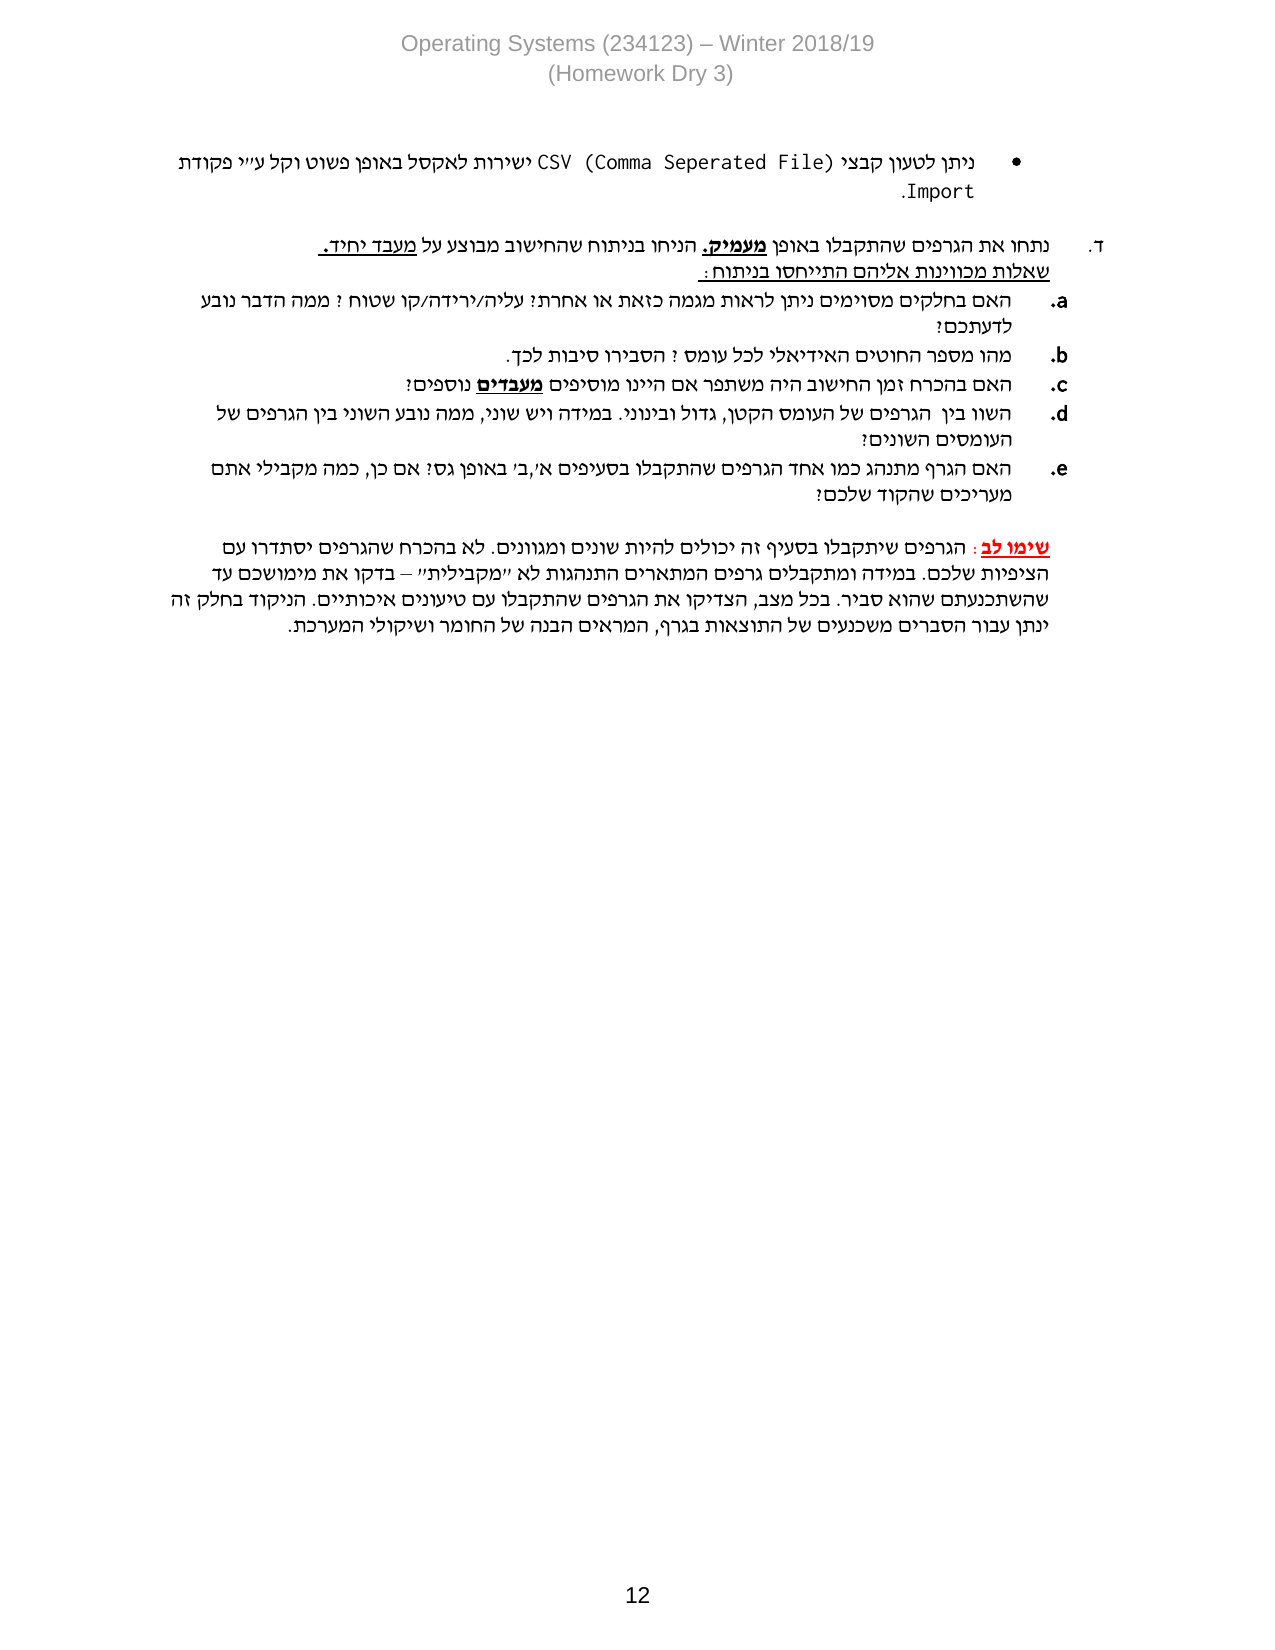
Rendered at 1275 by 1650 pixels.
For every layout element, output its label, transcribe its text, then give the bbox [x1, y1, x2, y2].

list השוו בין הגרפים של העומס הקטן, גדול ובינוני. במידה ויש שוני, ממה נובע השוני בין הגרפים של העומסים השונים? [150, 401, 1050, 452]
text שימו לב: הגרפים שיתקבלו בסעיף זה יכולים להיות שונים ומגוונים. לא בהכרח שהגרפים יסתדרו עם הציפיות שלכם. במידה ומתקבלים גרפים המתארים התנהגות לא "מקבילית" – בדקו את מימושכם עד שהשתכנעתם שהוא סביר. בכל מצב, הצדיקו את הגרפים שהתקבלו עם טיעונים איכותיים. הניקוד בחלק זה ינתן עבור הסברים משכנעים של התוצאות בגרף, המראים הבנה של החומר ושיקולי המערכת. [150, 538, 1050, 638]
text שאלות מכווינות אליהם התייחסו בניתוח: [150, 262, 1050, 284]
list נתחו את הגרפים שהתקבלו באופן מעמיק. הניחו בניתוח שהחישוב מבוצע על מעבד יחיד. [150, 236, 1087, 258]
list מהו מספר החוטים האידיאלי לכל עומס ? הסבירו סיבות לכך. [150, 342, 1050, 368]
list האם בהכרח זמן החישוב היה משתפר אם היינו מוסיפים מעבדים נוספים? [150, 371, 1050, 397]
list ניתן לטעון קבצי CSV (Comma Seperated File) ישירות לאקסל באופן פשוט וקל ע"י פקודת Import. [150, 150, 1012, 204]
list האם בחלקים מסוימים ניתן לראות מגמה כזאת או אחרת? עליה/ירידה/קו שטוח ? ממה הדבר נובע לדעתכם? [150, 288, 1050, 339]
list האם הגרף מתנהג כמו אחד הגרפים שהתקבלו בסעיפים א',ב' באופן גס? אם כן, כמה מקבילי אתם מעריכים שהקוד שלכם? [150, 455, 1050, 507]
